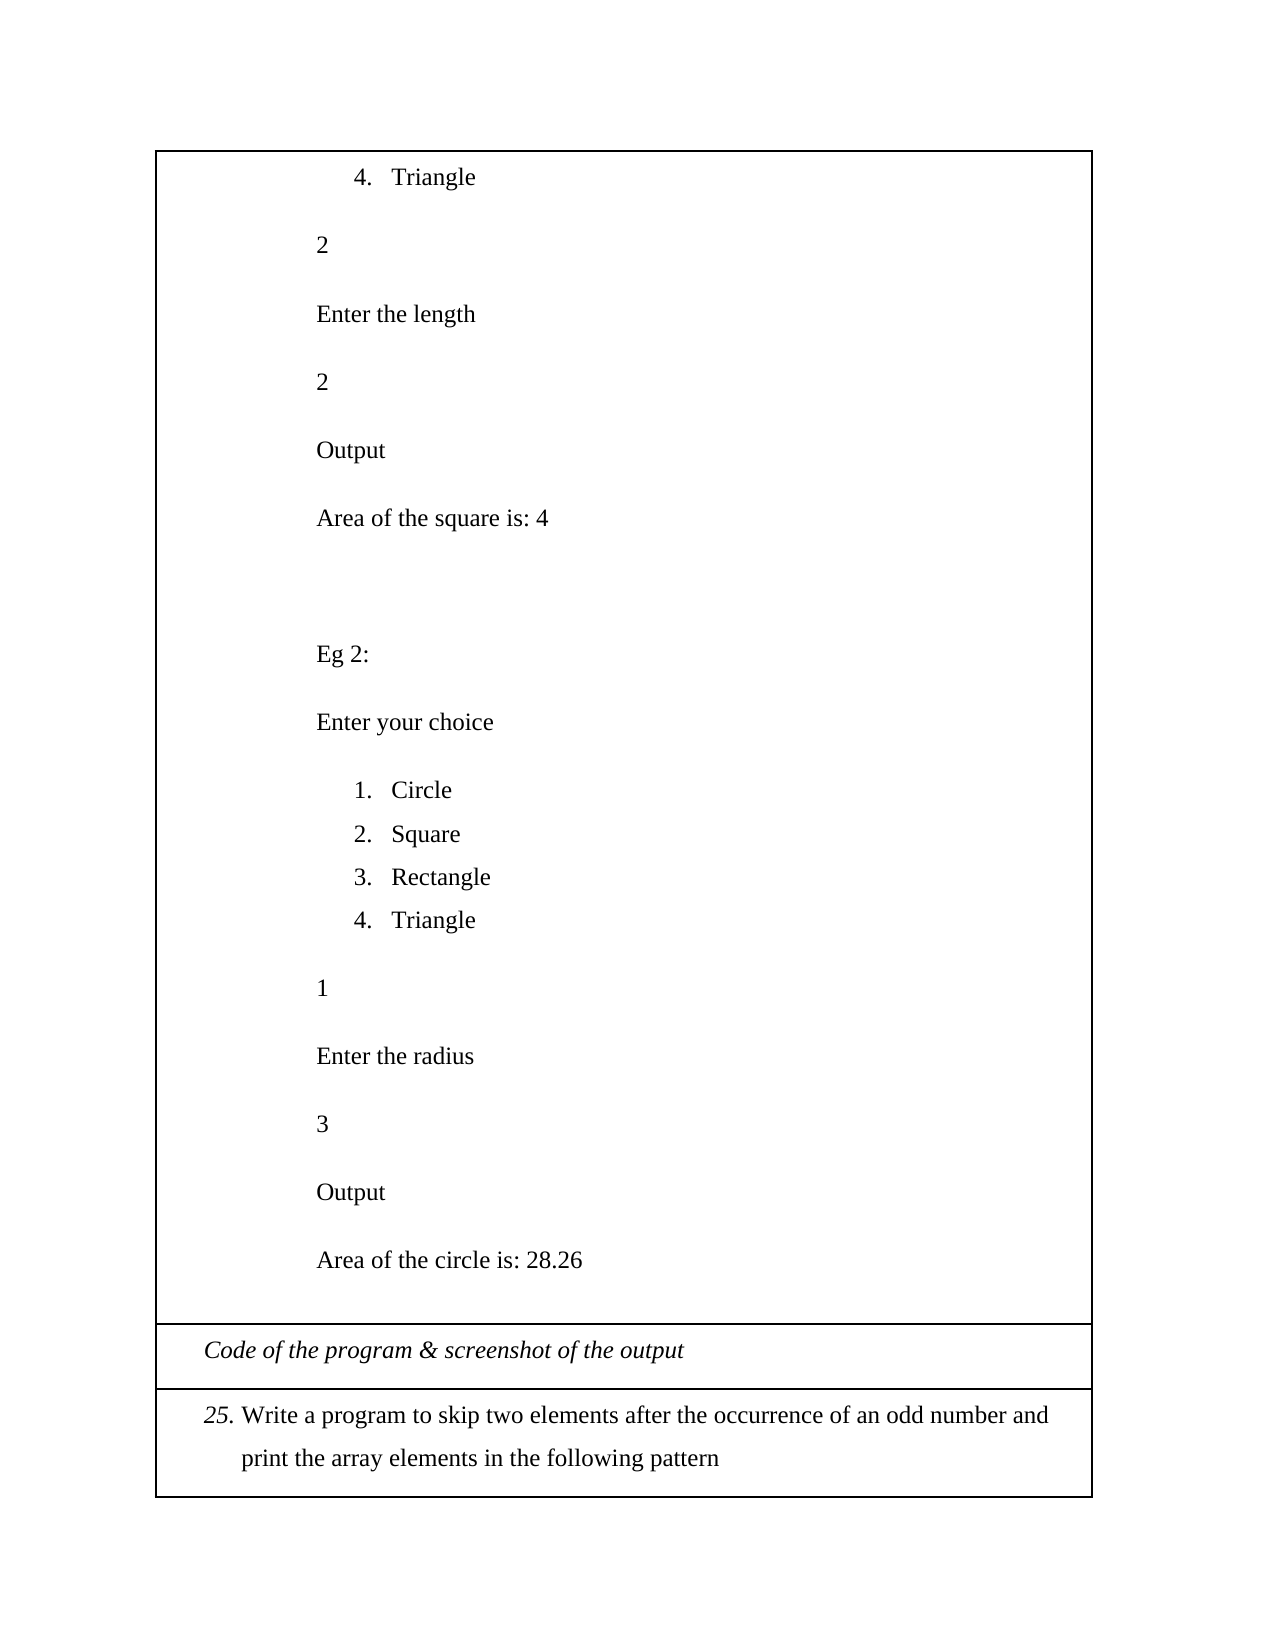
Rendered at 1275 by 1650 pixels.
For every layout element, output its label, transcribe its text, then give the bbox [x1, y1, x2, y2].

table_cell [157, 1390, 1091, 1496]
table_cell Code of the program & screenshot of the output [157, 1325, 1091, 1388]
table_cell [157, 152, 1091, 1323]
